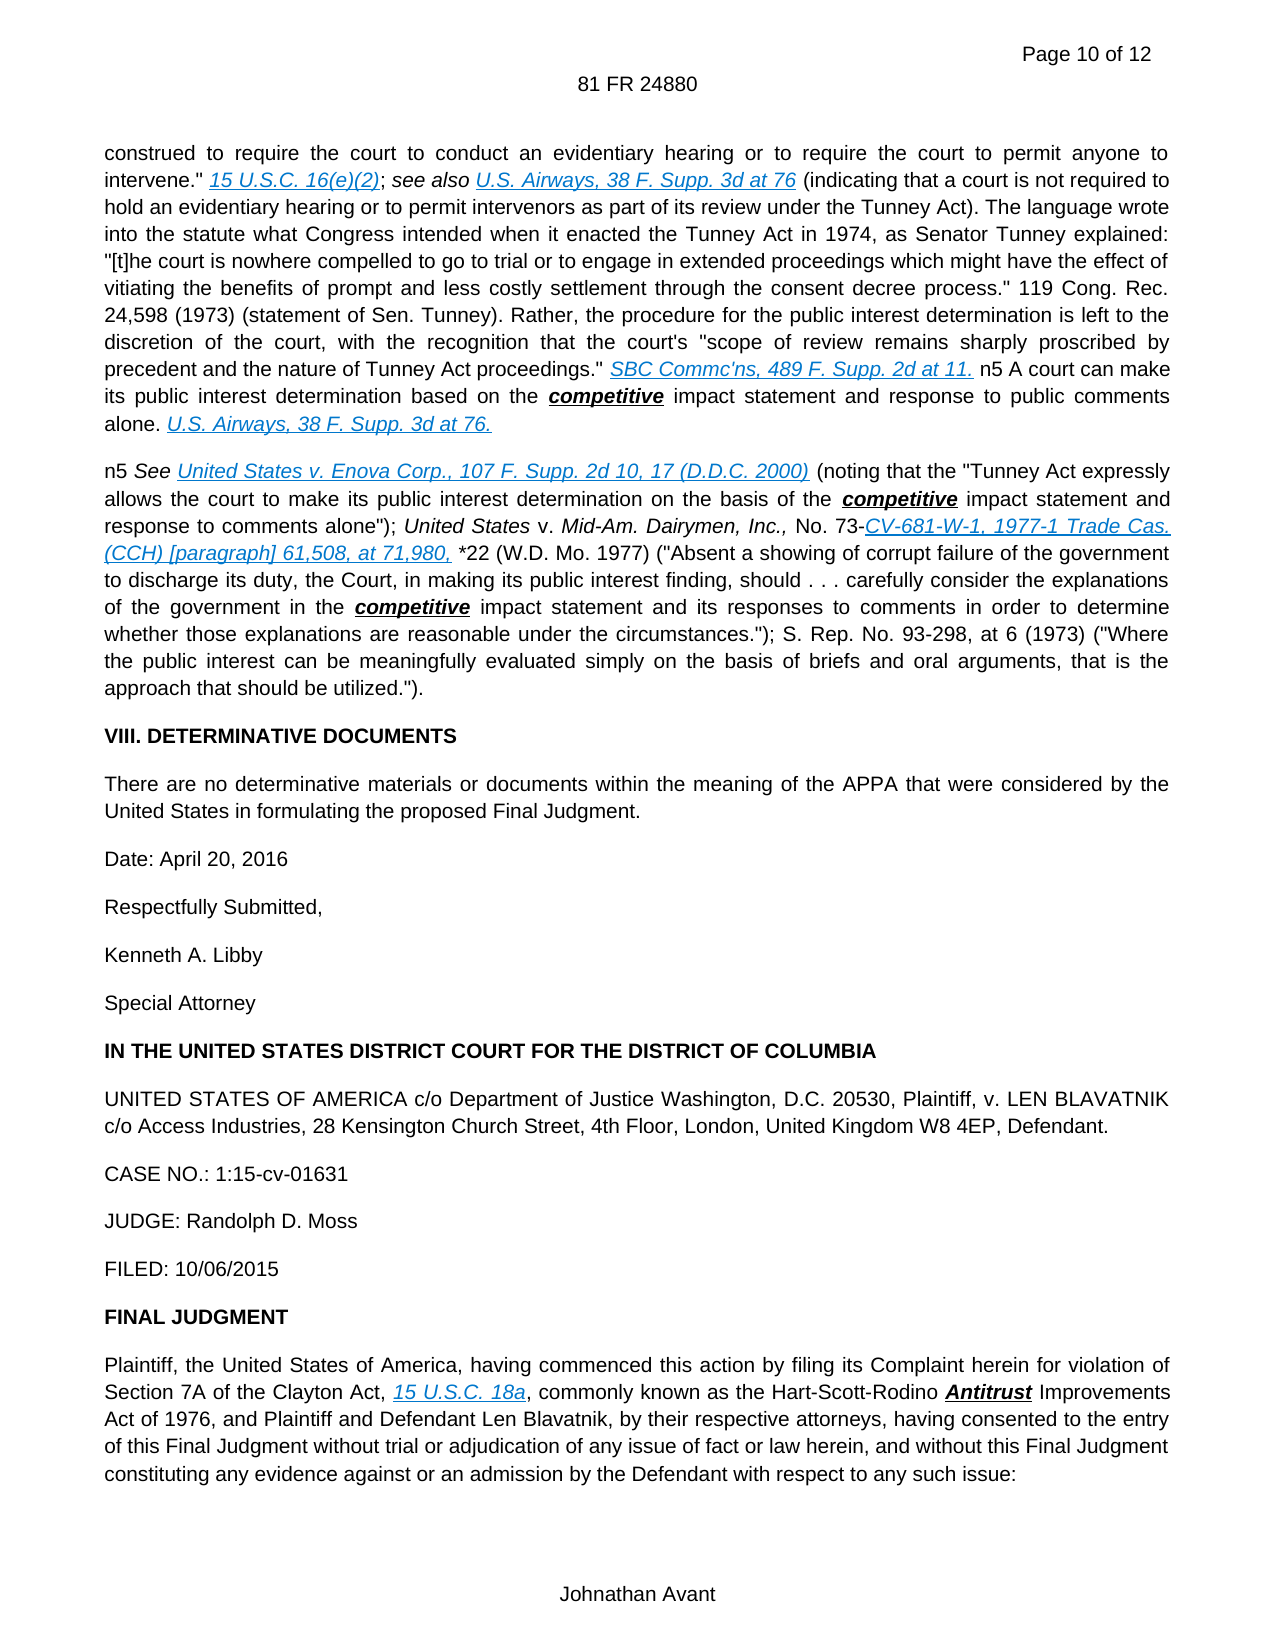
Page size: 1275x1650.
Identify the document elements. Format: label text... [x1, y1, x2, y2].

text Kenneth A. Libby [104, 939, 1171, 967]
text CASE NO.: 1:15-cv-01631 [104, 1158, 1171, 1185]
text Plaintiff, the United States of America, having commenced this action by filing its Complaint herein for violation of Section 7A of the Clayton Act, 15 U.S.C. 18a, commonly known as the Hart-Scott-Rodino Antitrust Improvements Act of 1976, and Plaintiff and Defendant Len Blavatnik, by their respective attorneys, having consented to the entry of this Final Judgment without trial or adjudication of any issue of fact or law herein, and without this Final Judgment constituting any evidence against or an admission by the Defendant with respect to any such issue: [104, 1350, 1171, 1485]
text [104, 137, 1171, 435]
text Date: April 20, 2016 [104, 844, 1171, 871]
text Special Attorney [104, 987, 1171, 1014]
text There are no determinative materials or documents within the meaning of the APPA that were considered by the United States in formulating the proposed Final Judgment. [104, 769, 1171, 823]
text FILED: 10/06/2015 [104, 1254, 1171, 1281]
text n5 See United States v. Enova Corp., 107 F. Supp. 2d 10, 17 (D.D.C. 2000) (noting that the "Tunney Act expressly allows the court to make its public interest determination on the basis of the competitive impact statement and response to comments alone"); United States v. Mid-Am. Dairymen, Inc., No. 73-CV-681-W-1, 1977-1 Trade Cas. (CCH) [paragraph] 61,508, at 71,980, *22 (W.D. Mo. 1977) ("Absent a showing of corrupt failure of the government to discharge its duty, the Court, in making its public interest finding, should . . . carefully consider the explanations of the government in the competitive impact statement and its responses to comments in order to determine whether those explanations are reasonable under the circumstances."); S. Rep. No. 93-298, at 6 (1973) ("Where the public interest can be meaningfully evaluated simply on the basis of briefs and oral arguments, that is the approach that should be utilized."). [104, 456, 1171, 700]
text IN THE UNITED STATES DISTRICT COURT FOR THE DISTRICT OF COLUMBIA [104, 1035, 1171, 1062]
text UNITED STATES OF AMERICA c/o Department of Justice Washington, D.C. 20530, Plaintiff, v. LEN BLAVATNIK c/o Access Industries, 28 Kensington Church Street, 4th Floor, London, United Kingdom W8 4EP, Defendant. [104, 1083, 1171, 1137]
text VIII. DETERMINATIVE DOCUMENTS [104, 721, 1171, 748]
text Respectfully Submitted, [104, 892, 1171, 919]
text FINAL JUDGMENT [104, 1302, 1171, 1329]
text JUDGE: Randolph D. Moss [104, 1206, 1171, 1233]
